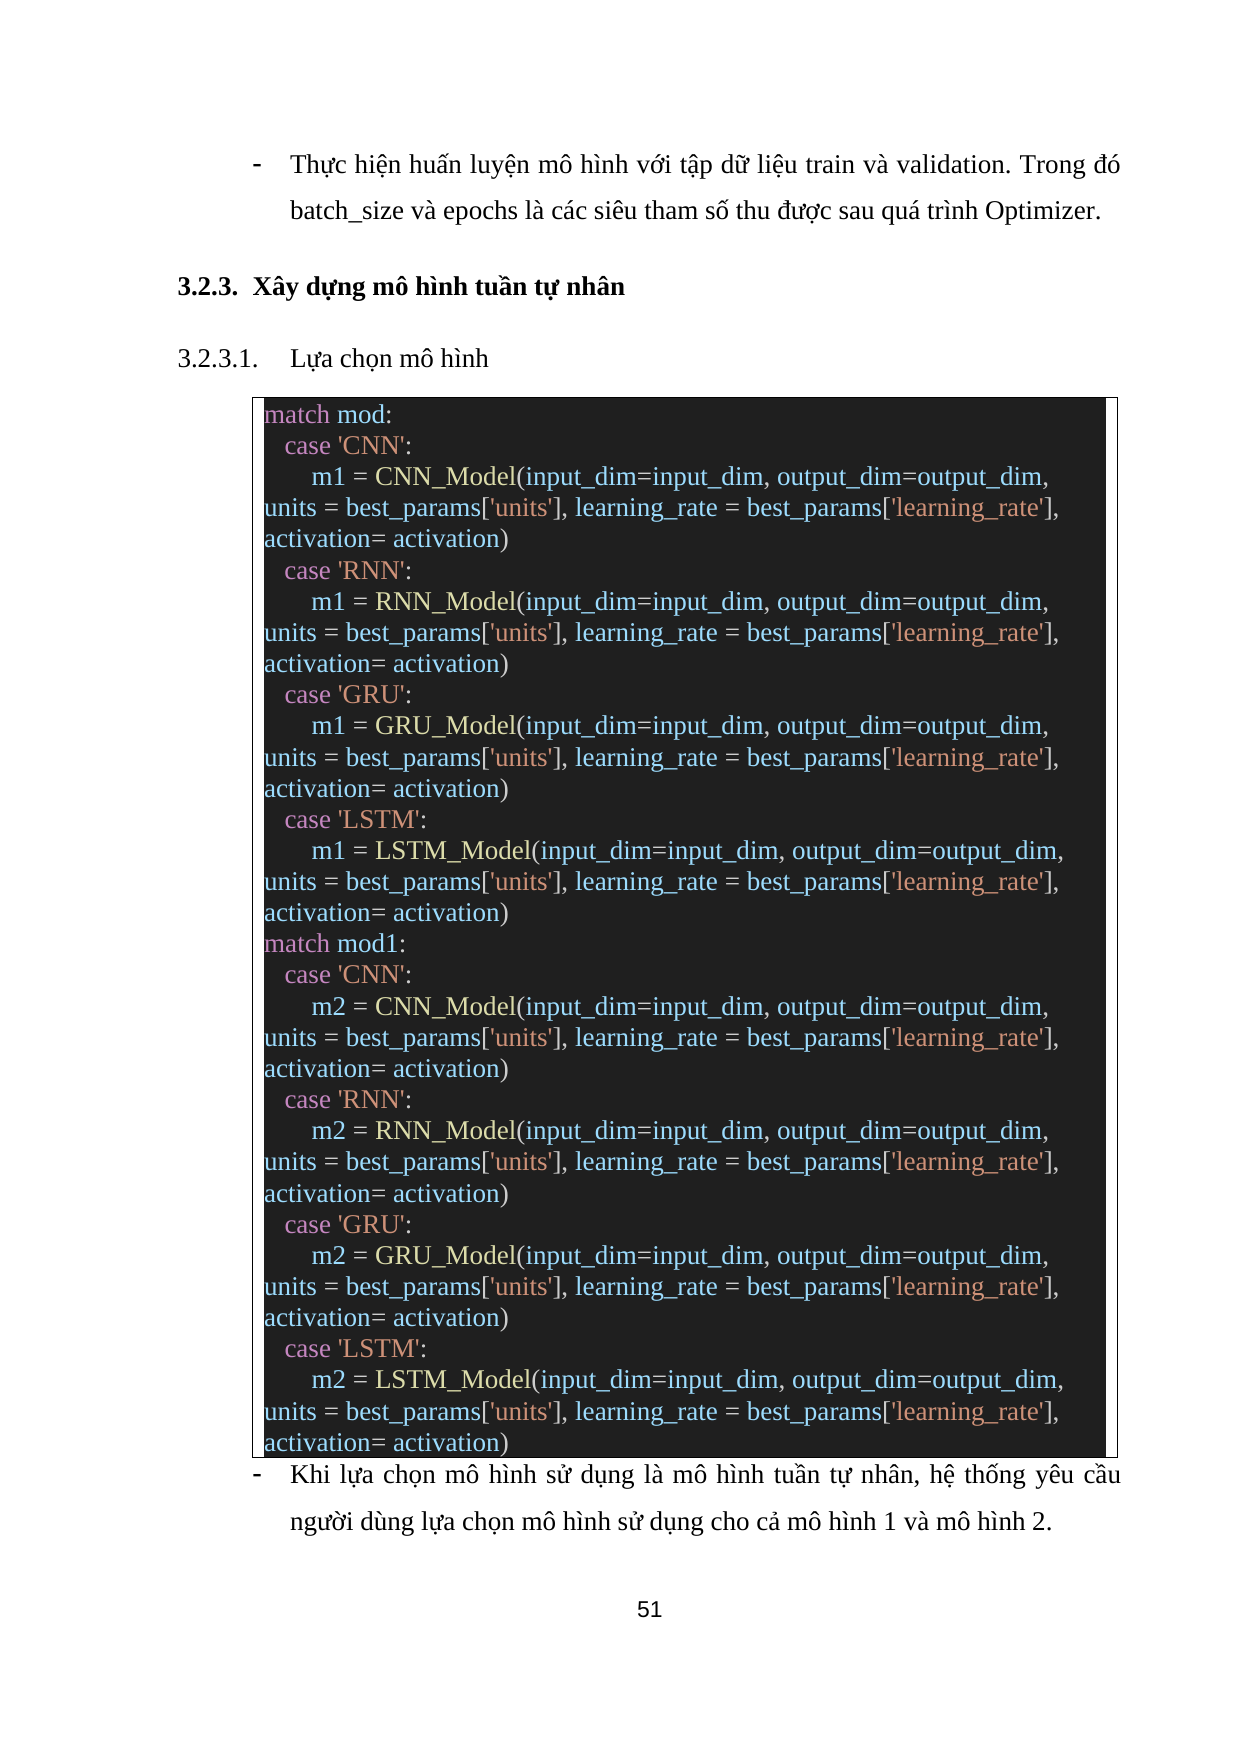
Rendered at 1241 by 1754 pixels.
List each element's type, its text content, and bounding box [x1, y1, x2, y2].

subtitle Xây dựng mô hình tuần tự nhân [177, 270, 1122, 301]
list Thực hiện huấn luyện mô hình với tập dữ liệu train và validation. Trong đó batch_size và epochs là các siêu tham số thu được sau quá trình Optimizer. [252, 148, 1122, 226]
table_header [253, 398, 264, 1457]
list Khi lựa chọn mô hình sử dụng là mô hình tuần tự nhân, hệ thống yêu cầu người dùng lựa chọn mô hình sử dụng cho cả mô hình 1 và mô hình 2. [252, 1458, 1122, 1536]
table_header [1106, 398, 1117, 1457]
subtitle Lựa chọn mô hình [177, 342, 1122, 373]
